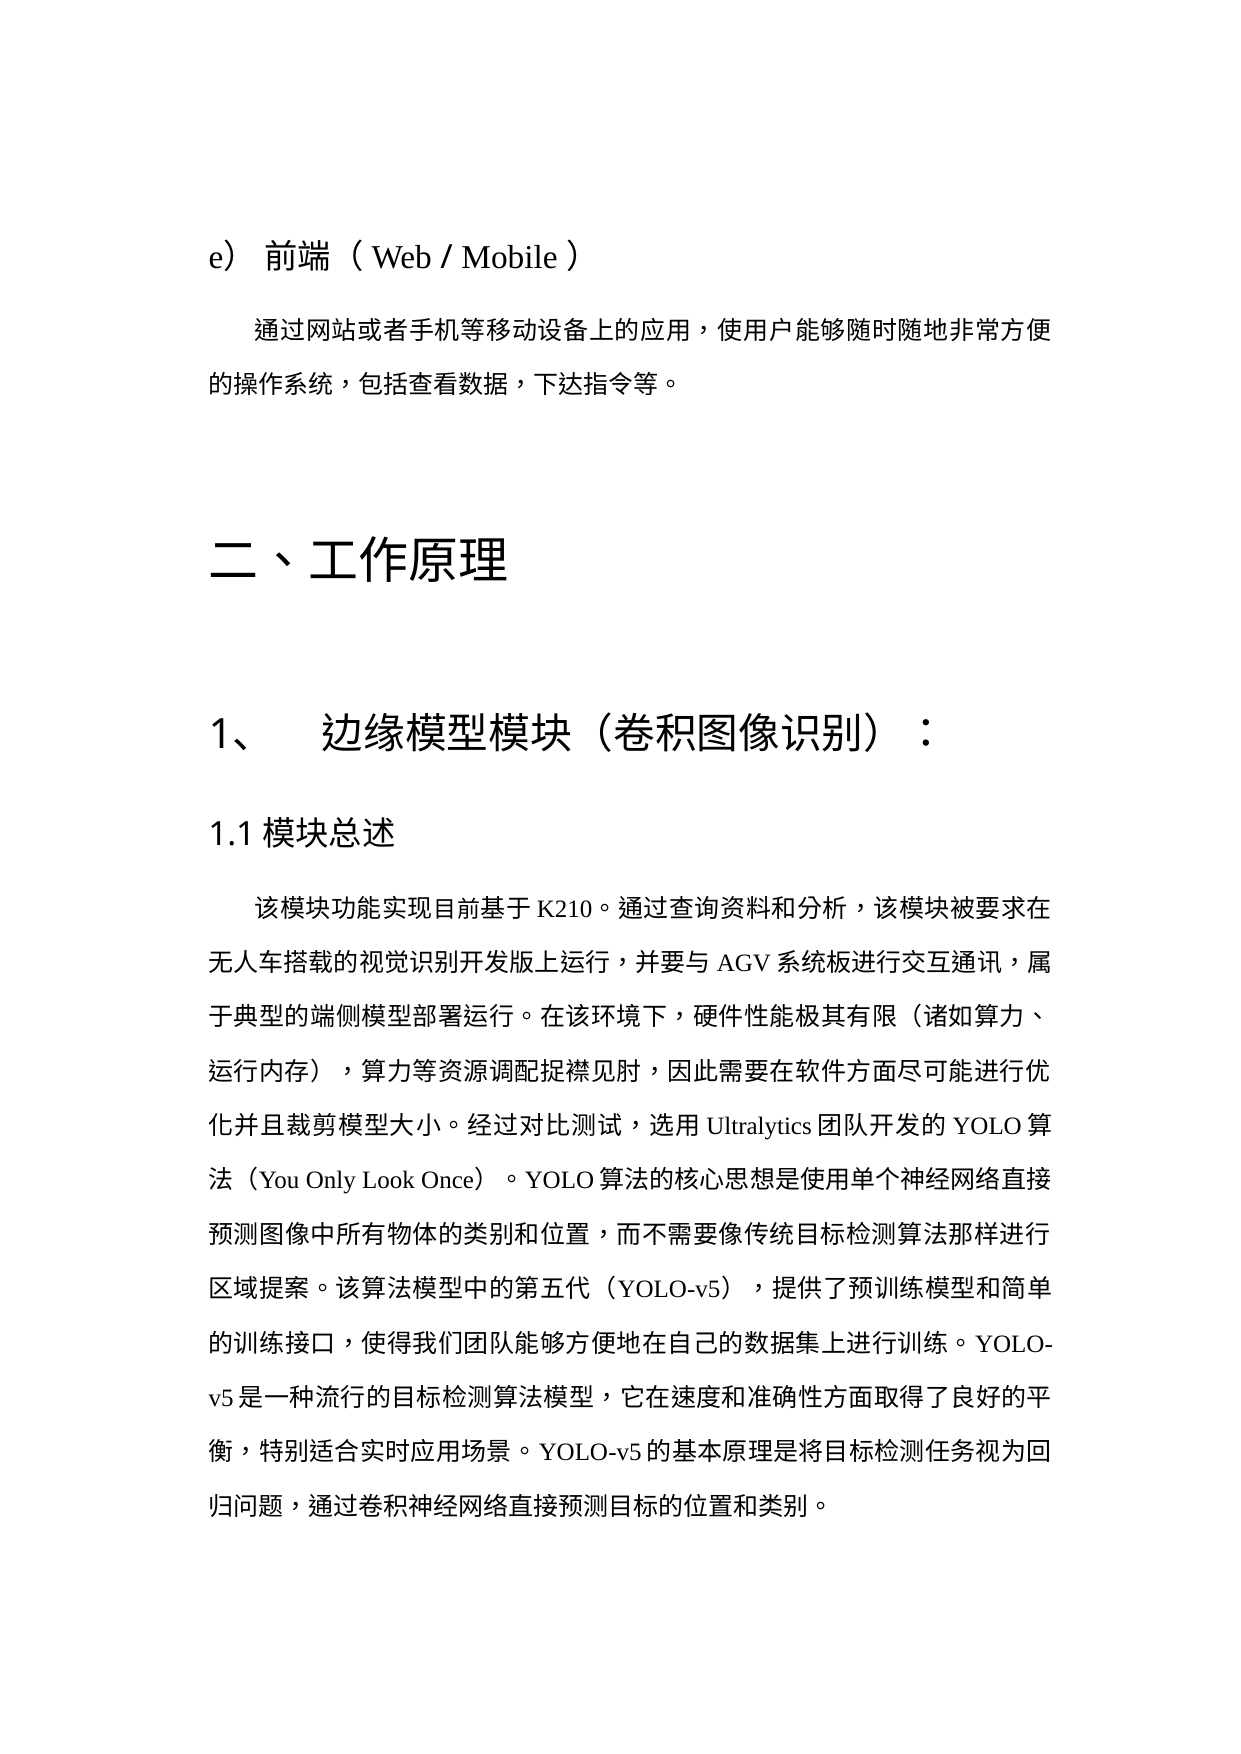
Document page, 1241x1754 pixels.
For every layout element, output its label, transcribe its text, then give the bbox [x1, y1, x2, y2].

subtitle e） 前端（ Web / Mobile ） [208, 230, 1053, 278]
text 该模块功能实现目前基于K210。通过查询资料和分析，该模块被要求在无人车搭载的视觉识别开发版上运行，并要与AGV系统板进行交互通讯，属于典型的端侧模型部署运行。在该环境下，硬件性能极其有限（诸如算力、运行内存），算力等资源调配捉襟见肘，因此需要在软件方面尽可能进行优化并且裁剪模型大小。经过对比测试，选用Ultralytics团队开发的YOLO算法（You Only Look Once）。YOLO算法的核心思想是使用单个神经网络直接预测图像中所有物体的类别和位置，而不需要像传统目标检测算法那样进行区域提案。该算法模型中的第五代（YOLO-v5），提供了预训练模型和简单的训练接口，使得我们团队能够方便地在自己的数据集上进行训练。YOLO-v5是一种流行的目标检测算法模型，它在速度和准确性方面取得了良好的平衡，特别适合实时应用场景。YOLO-v5的基本原理是将目标检测任务视为回归问题，通过卷积神经网络直接预测目标的位置和类别。 [208, 888, 1053, 1522]
text 通过网站或者手机等移动设备上的应用，使用户能够随时随地非常方便的操作系统，包括查看数据，下达指令等。 [208, 311, 1053, 401]
subtitle 二、工作原理 [208, 520, 1053, 593]
subtitle 1.1模块总述 [208, 807, 1053, 856]
subtitle 边缘模型模块（卷积图像识别）： [208, 700, 1053, 760]
